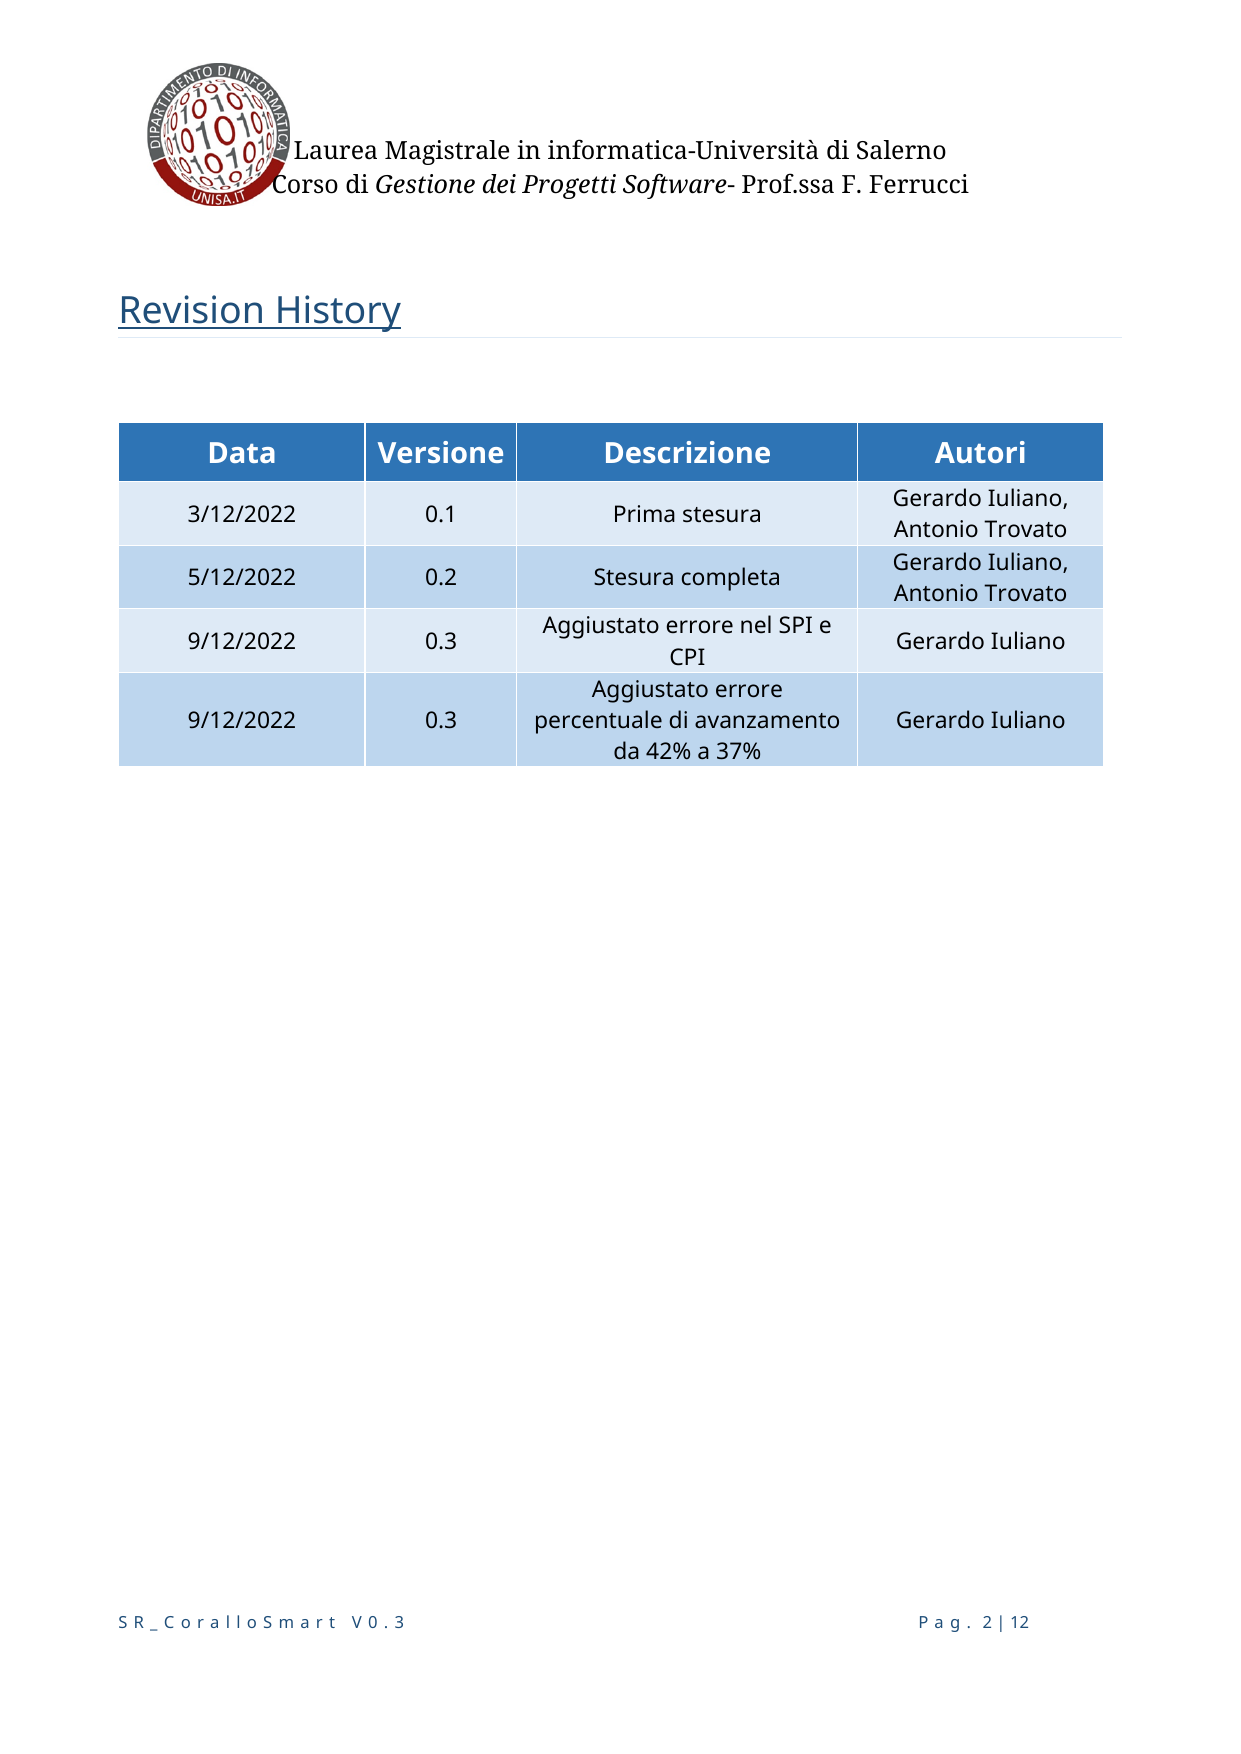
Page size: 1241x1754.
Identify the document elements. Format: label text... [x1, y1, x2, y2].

picture [147, 63, 290, 206]
table_header Descrizione [517, 423, 857, 481]
table_cell Stesura completa [517, 546, 857, 608]
table_cell 5/12/2022 [119, 546, 364, 608]
table_cell Gerardo Iuliano, Antonio Trovato [858, 482, 1103, 544]
table_cell Aggiustato errore percentuale di avanzamento da 42% a 37% [517, 673, 857, 766]
table_cell 9/12/2022 [119, 609, 364, 672]
table_header Autori [858, 423, 1103, 481]
table_cell 9/12/2022 [119, 673, 364, 766]
table_cell Prima stesura [517, 482, 857, 544]
table_cell Gerardo Iuliano [858, 673, 1103, 766]
table_cell 0.3 [366, 673, 516, 766]
table_cell 0.1 [366, 482, 516, 544]
table_cell 0.2 [366, 546, 516, 608]
table_header Data [119, 423, 364, 481]
table_cell Gerardo Iuliano, Antonio Trovato [858, 546, 1103, 608]
table_header Versione [366, 423, 516, 481]
text Revision History [118, 283, 1122, 337]
table_cell 0.3 [366, 609, 516, 672]
table_cell Aggiustato errore nel SPI e CPI [517, 609, 857, 672]
table_cell 3/12/2022 [119, 482, 364, 544]
table_cell Gerardo Iuliano [858, 609, 1103, 672]
